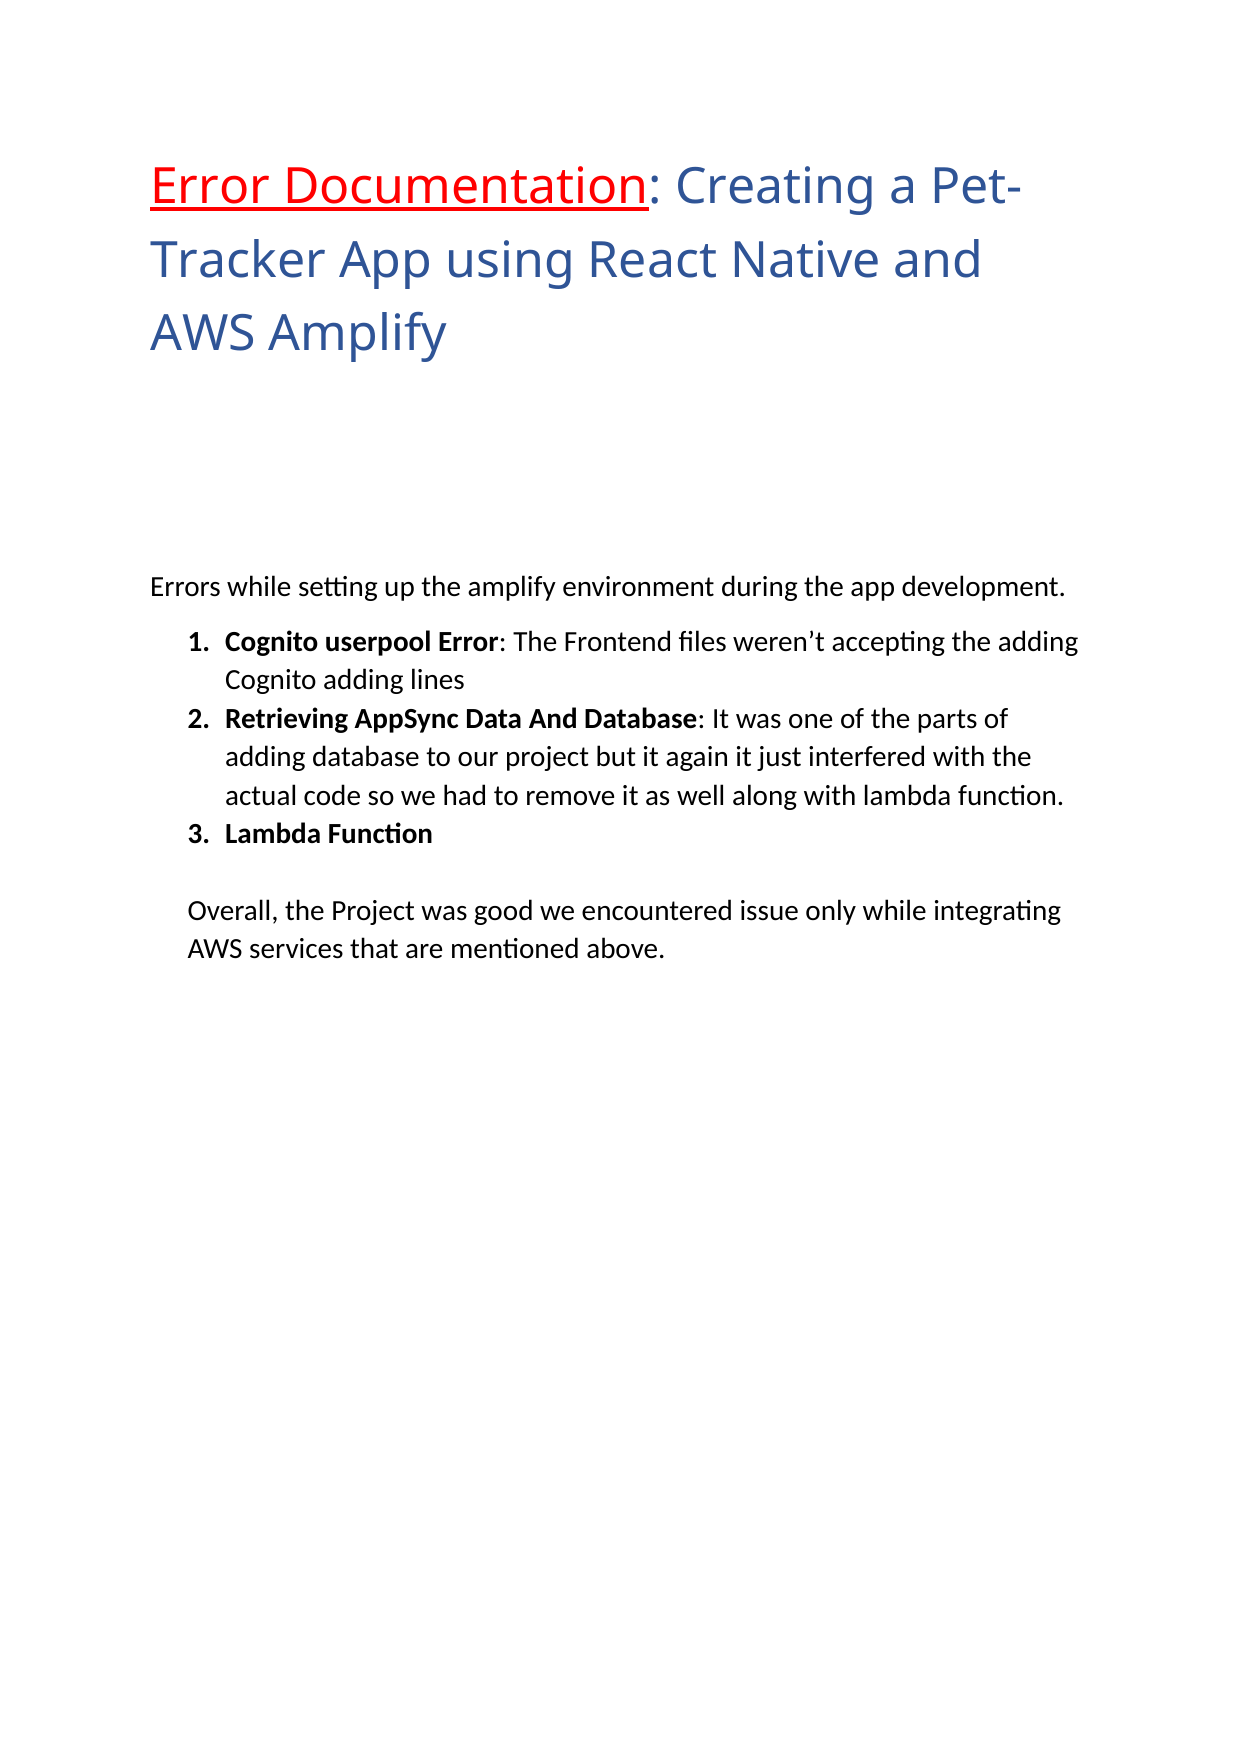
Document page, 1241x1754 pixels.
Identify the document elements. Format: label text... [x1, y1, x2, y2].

list Lambda Function [187, 815, 1090, 851]
text Error Documentation: Creating a Pet-Tracker App using React Native and AWS Amplify [150, 150, 1090, 365]
text Errors while setting up the amplify environment during the app development. [150, 568, 1090, 603]
list Cognito userpool Error: The Frontend files weren’t accepting the adding Cognito adding lines [187, 623, 1090, 697]
list Retrieving AppSync Data And Database: It was one of the parts of adding database to our project but it again it just interfered with the actual code so we had to remove it as well along with lambda function. [187, 700, 1090, 812]
list Overall, the Project was good we encountered issue only while integrating AWS services that are mentioned above. [187, 892, 1090, 966]
